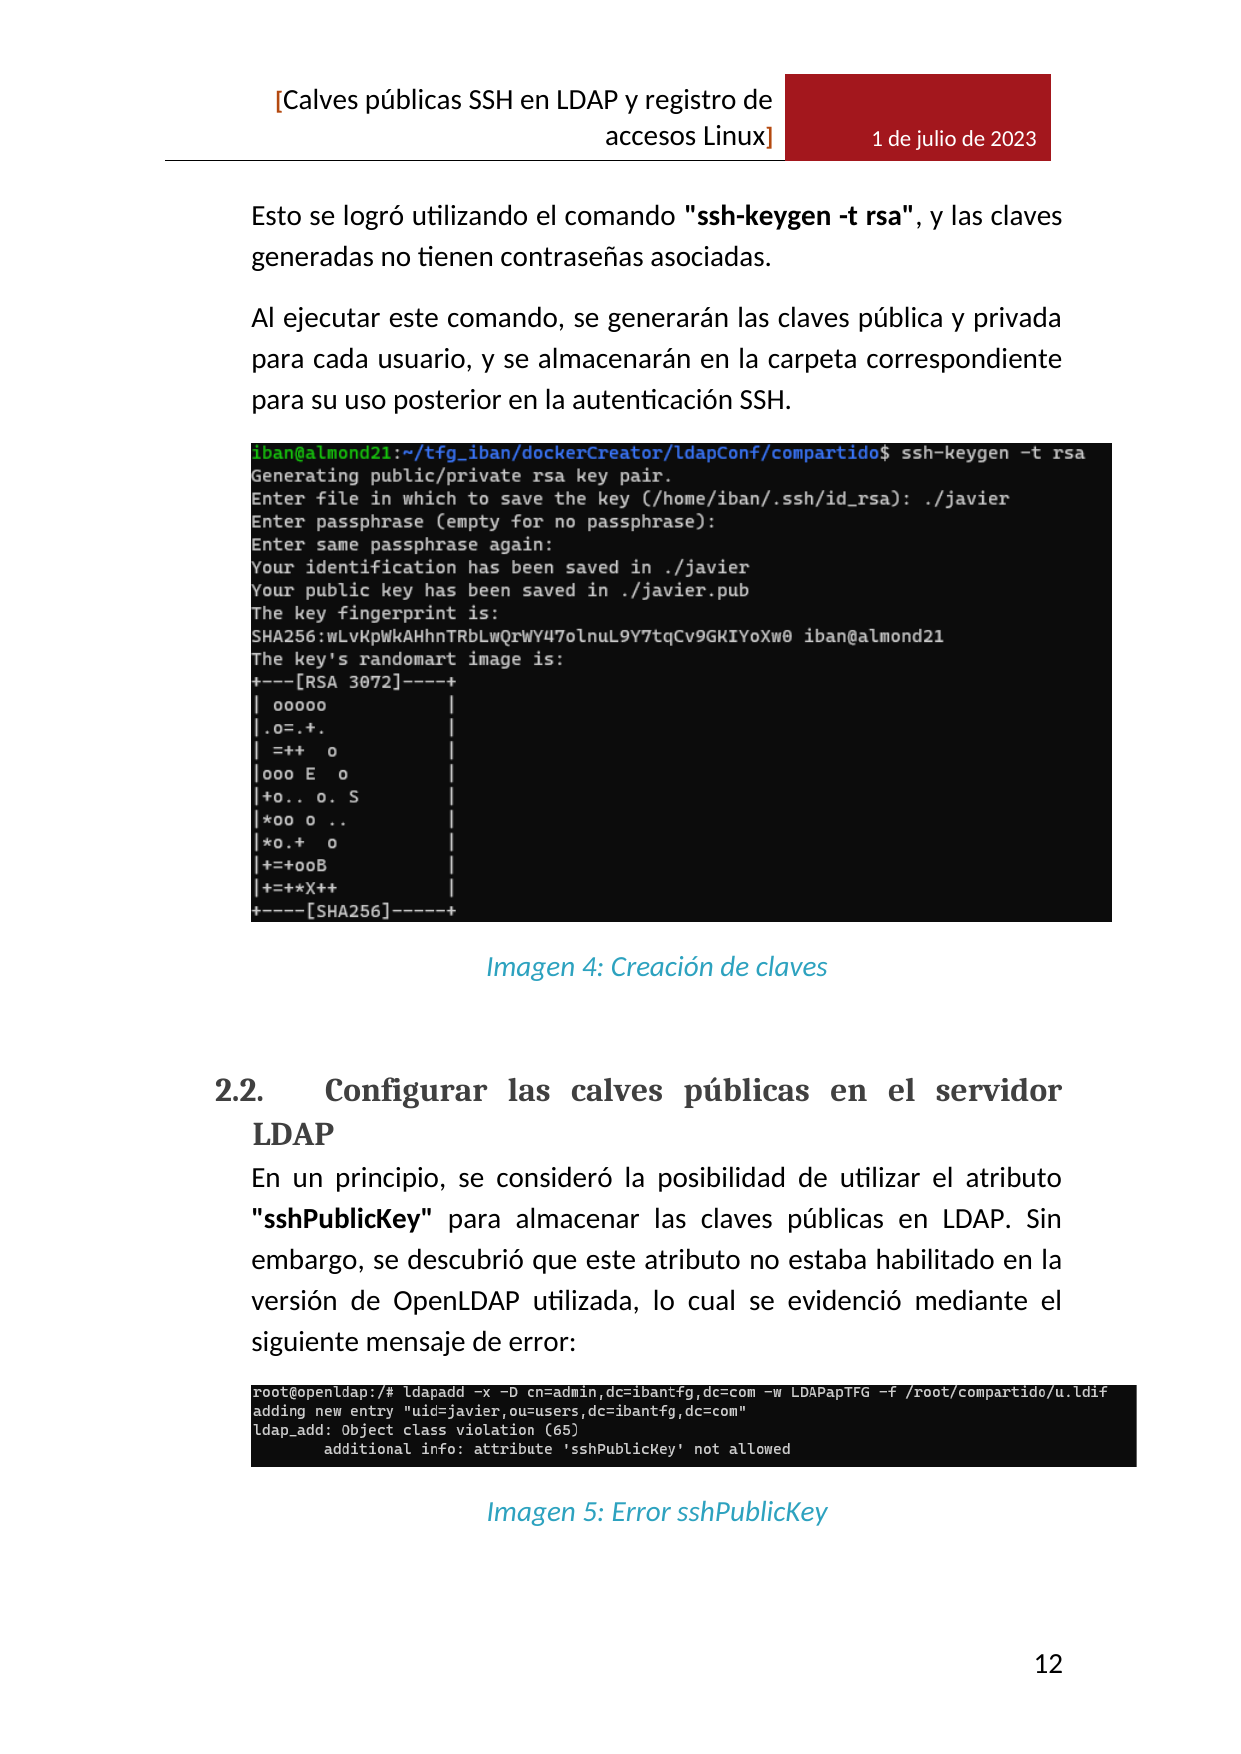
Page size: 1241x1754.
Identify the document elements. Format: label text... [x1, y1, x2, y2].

text En un principio, se consideró la posibilidad de utilizar el atributo "sshPublicKey" para almacenar las claves públicas en LDAP. Sin embargo, se descubrió que este atributo no estaba habilitado en la versión de OpenLDAP utilizada, lo cual se evidenció mediante el siguiente mensaje de error: [251, 1159, 1063, 1359]
picture [251, 443, 1112, 922]
text Imagen 4: Creación de claves [251, 948, 1063, 983]
text Imagen 5: Error sshPublicKey [251, 1493, 1063, 1529]
picture [251, 1385, 1137, 1467]
subtitle Configurar las calves públicas en el servidor LDAP [215, 1071, 1063, 1154]
